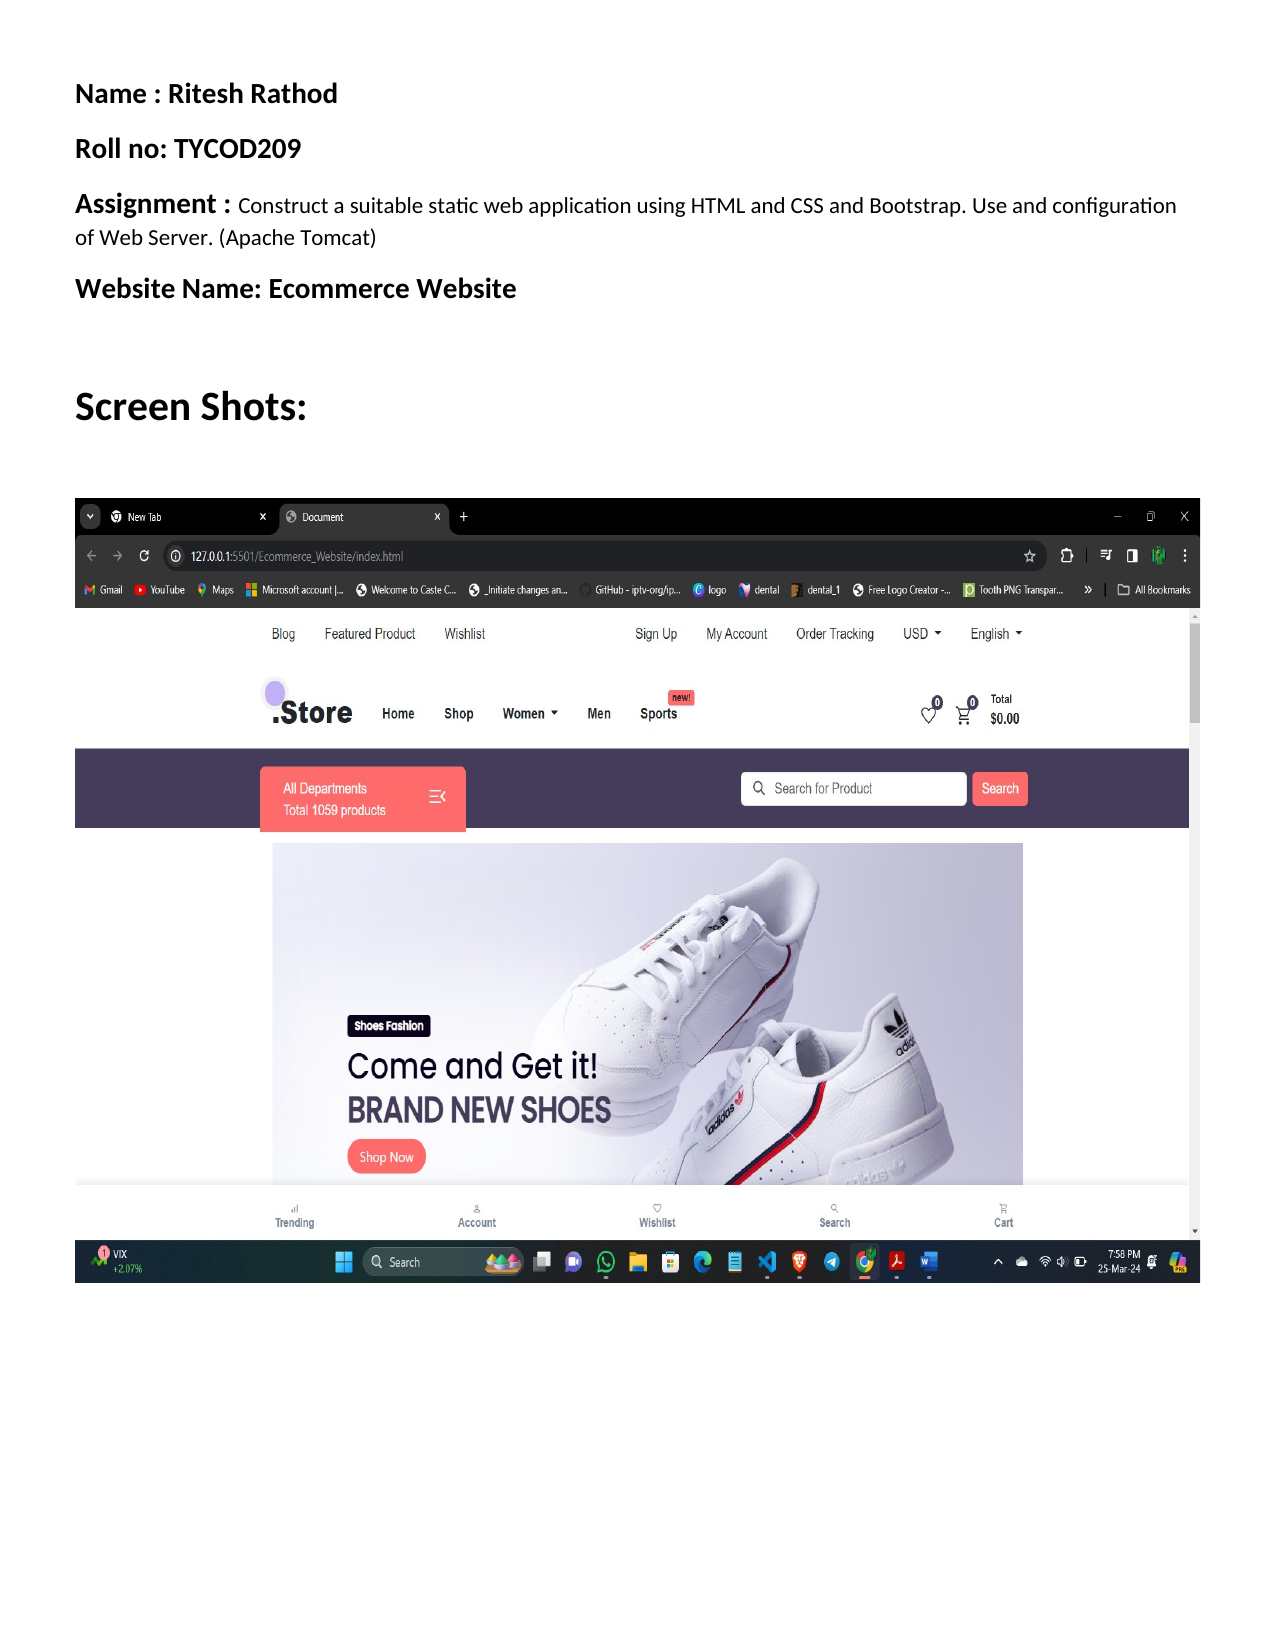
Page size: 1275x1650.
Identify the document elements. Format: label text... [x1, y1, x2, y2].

text Roll no: TYCOD209 [75, 130, 1200, 166]
picture [75, 498, 1200, 1283]
text Name : Ritesh Rathod [75, 75, 1200, 111]
text Website Name: Ecommerce Website [75, 270, 1200, 306]
text Assignment : Construct a suitable static web application using HTML and CSS and Bootstrap. Use and configuration of Web Server. (Apache Tomcat) [75, 185, 1200, 251]
text Screen Shots: [75, 380, 1200, 431]
